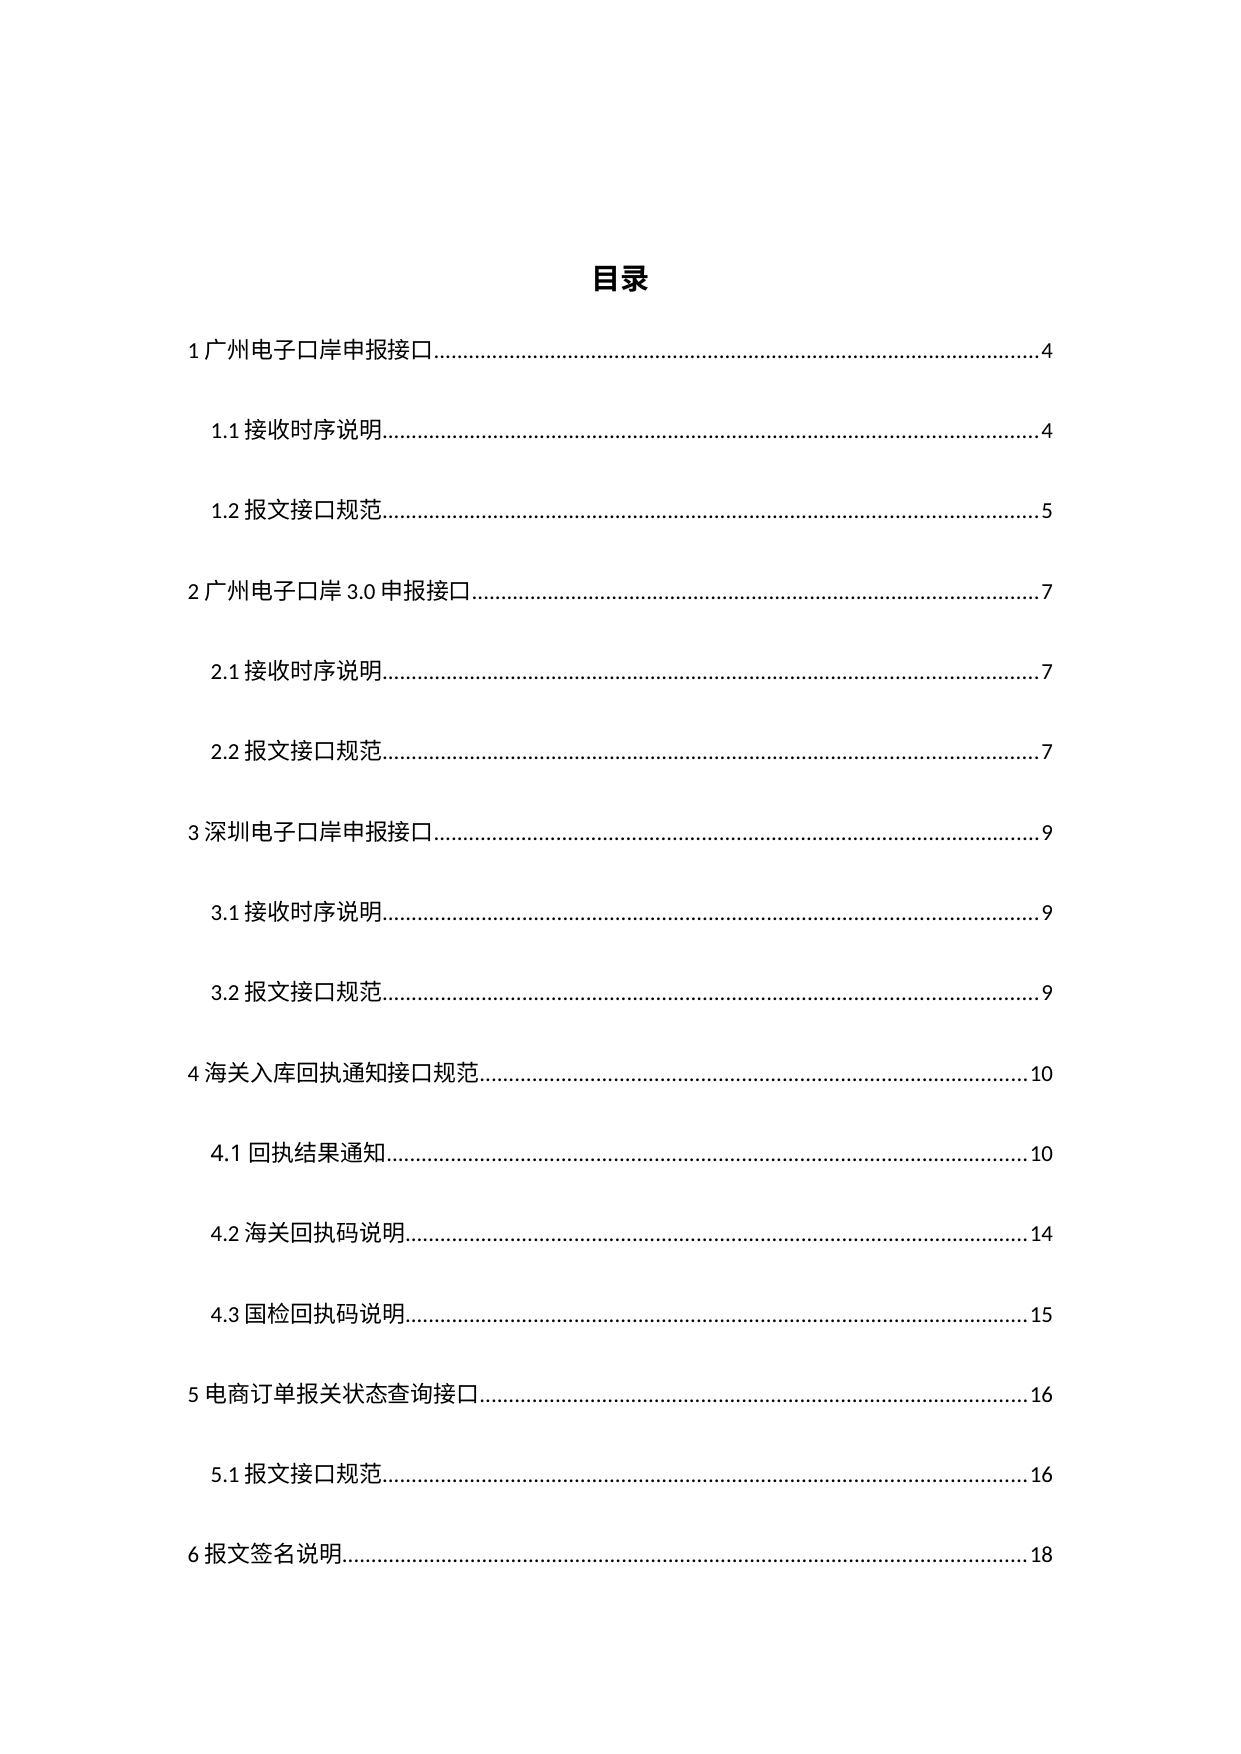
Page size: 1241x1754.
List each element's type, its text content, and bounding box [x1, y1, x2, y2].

text 4 海关入库回执通知接口规范 10 [187, 1038, 1053, 1103]
text 3 深圳电子口岸申报接口 9 [187, 798, 1053, 863]
text 6 报文签名说明 18 [187, 1521, 1053, 1586]
text 2.1 接收时序说明 7 [210, 637, 1053, 702]
text 4.2 海关回执码说明 14 [210, 1199, 1053, 1264]
text 5.1 报文接口规范 16 [210, 1440, 1053, 1505]
text 3.2 报文接口规范 9 [210, 958, 1053, 1023]
text 1 广州电子口岸申报接口 4 [187, 316, 1053, 381]
text 目录 [187, 244, 1053, 309]
text 2 广州电子口岸3.0申报接口 7 [187, 557, 1053, 622]
text 2.2 报文接口规范 7 [210, 717, 1053, 782]
text 5 电商订单报关状态查询接口 16 [187, 1360, 1053, 1425]
text 4.3 国检回执码说明 15 [210, 1279, 1053, 1344]
text 1.2 报文接口规范 5 [210, 476, 1053, 541]
text 1.1 接收时序说明 4 [210, 396, 1053, 461]
text 3.1 接收时序说明 9 [210, 878, 1053, 943]
text 4.1 回执结果通知 10 [210, 1119, 1053, 1184]
